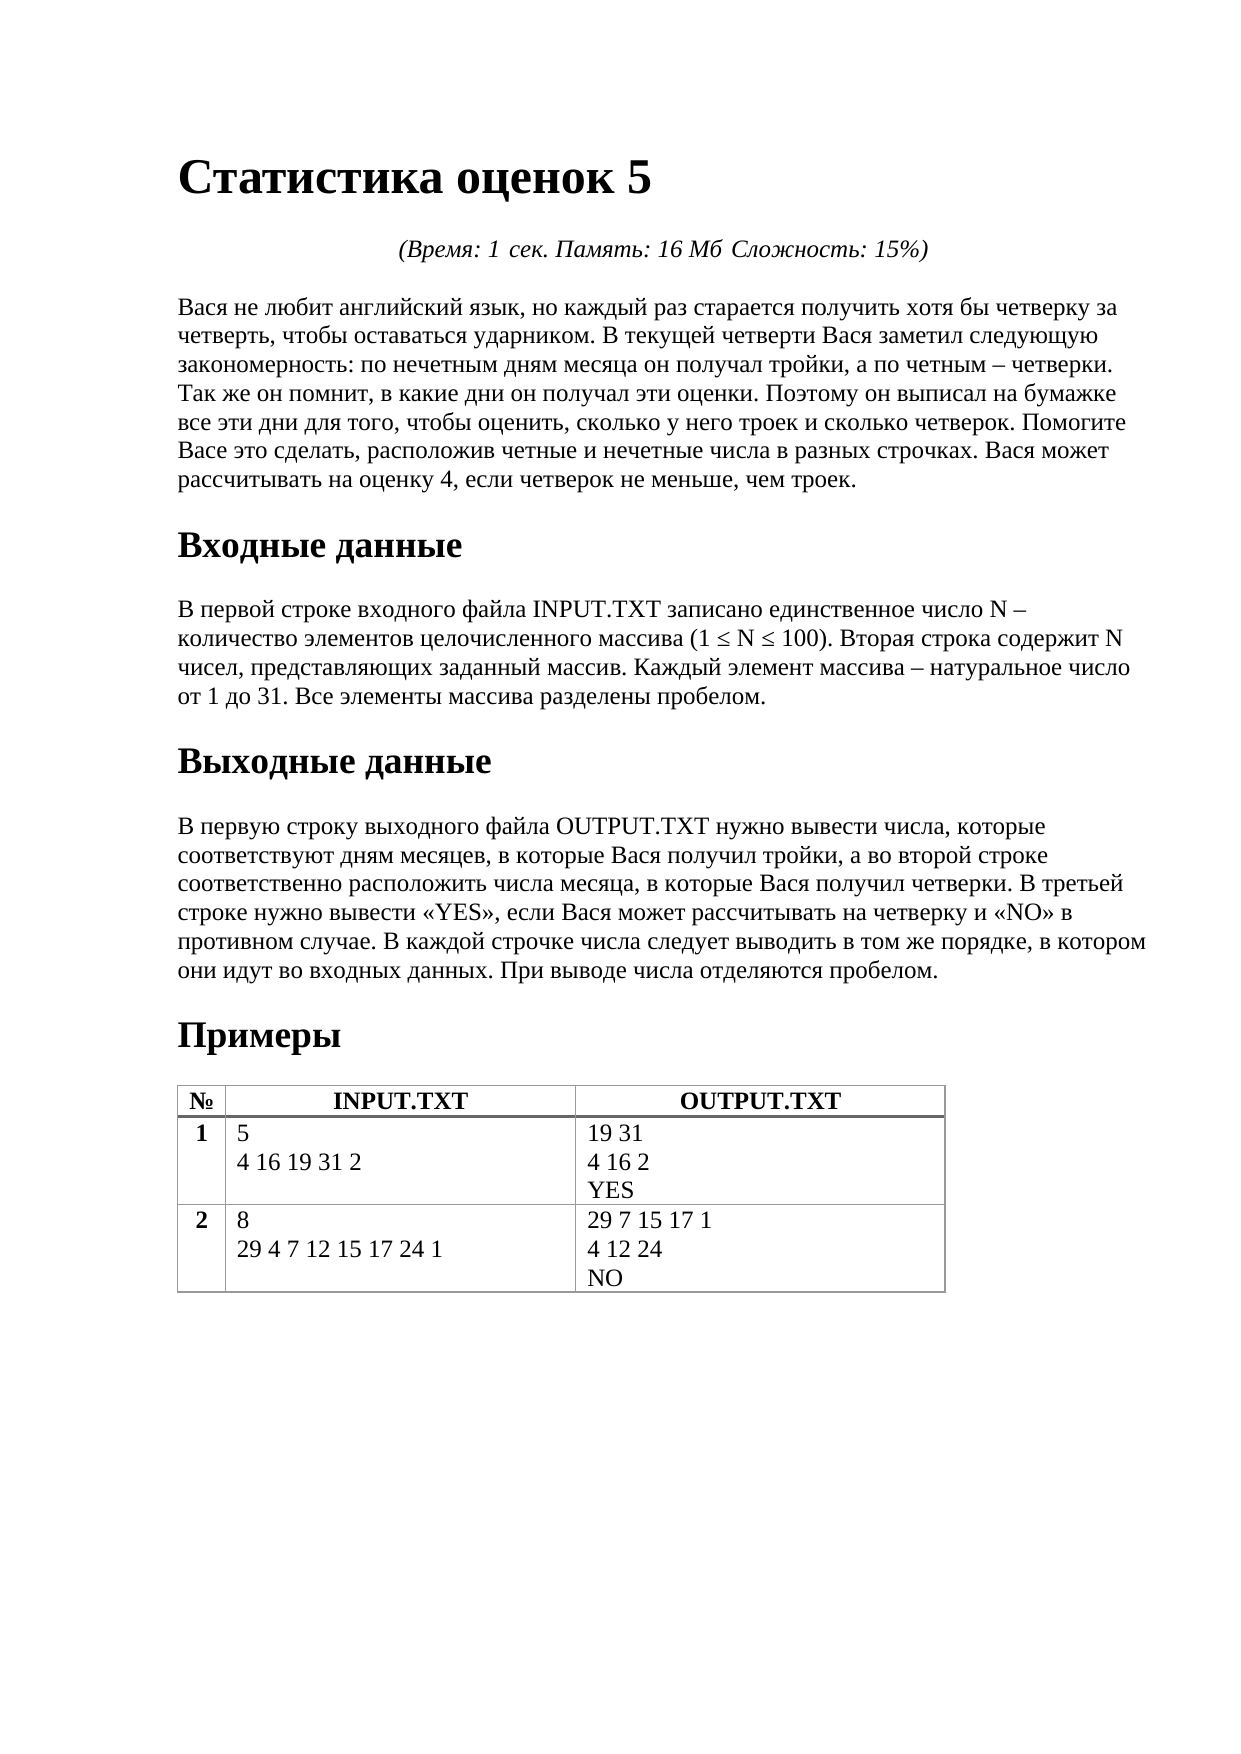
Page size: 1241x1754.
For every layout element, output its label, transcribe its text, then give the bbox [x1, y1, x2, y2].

table_cell 1 [178, 1118, 225, 1204]
text Входные данные [177, 522, 1152, 565]
table_cell 8 29 4 7 12 15 17 24 1 [226, 1205, 575, 1291]
text Статистика оценок 5 [177, 147, 1152, 205]
text Примеры [177, 1013, 1152, 1056]
text Выходные данные [177, 739, 1152, 782]
text В первую строку выходного файла OUTPUT.TXT нужно вывести числа, которые соответствуют дням месяцев, в которые Вася получил тройки, а во второй строке соответственно расположить числа месяца, в которые Вася получил четверки. В третьей строке нужно вывести «YES», если Вася может рассчитывать на четверку и «NO» в противном случае. В каждой строчке числа следует выводить в том же порядке, в котором они идут во входных данных. При выводе числа отделяются пробелом. [177, 811, 1152, 983]
text (Время: 1 сек. Память: 16 Мб Сложность: 15%) [177, 234, 1152, 263]
table_cell 5 4 16 19 31 2 [226, 1118, 575, 1204]
table_header OUTPUT.TXT [576, 1086, 944, 1115]
table_cell 29 7 15 17 1 4 12 24 NO [576, 1205, 944, 1291]
table_cell 19 31 4 16 2 YES [576, 1118, 944, 1204]
table_header № [178, 1086, 225, 1115]
text Вася не любит английский язык, но каждый раз старается получить хотя бы четверку за четверть, чтобы оставаться ударником. В текущей четверти Вася заметил следующую закономерность: по нечетным дням месяца он получал тройки, а по четным – четверки. Так же он помнит, в какие дни он получал эти оценки. Поэтому он выписал на бумажке все эти дни для того, чтобы оценить, сколько у него троек и сколько четверок. Помогите Васе это сделать, расположив четные и нечетные числа в разных строчках. Вася может рассчитывать на оценку 4, если четверок не меньше, чем троек. [177, 292, 1152, 493]
table_cell 2 [178, 1205, 225, 1291]
text В первой строке входного файла INPUT.TXT записано единственное число N – количество элементов целочисленного массива (1 ≤ N ≤ 100). Вторая строка содержит N чисел, представляющих заданный массив. Каждый элемент массива – натуральное число от 1 до 31. Все элементы массива разделены пробелом. [177, 594, 1152, 709]
table_header INPUT.TXT [226, 1086, 575, 1115]
